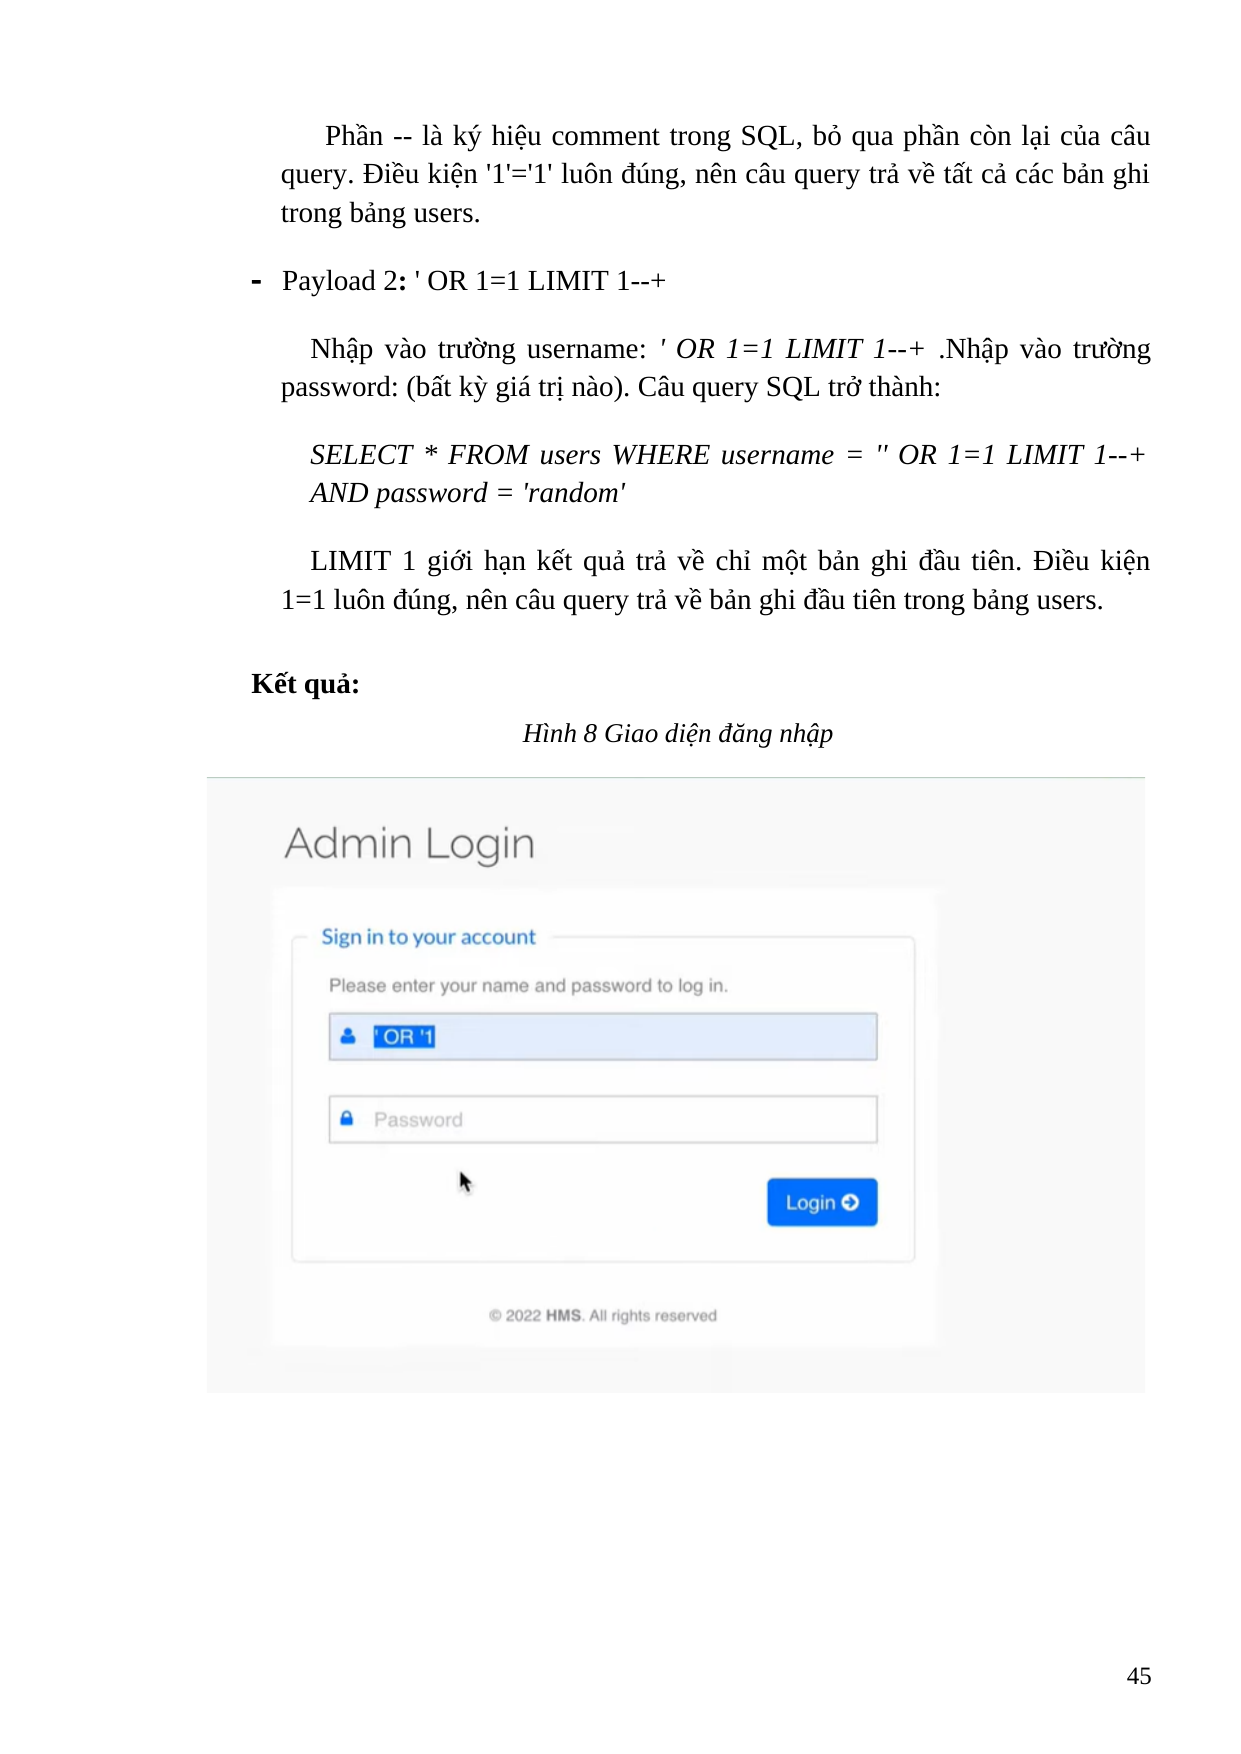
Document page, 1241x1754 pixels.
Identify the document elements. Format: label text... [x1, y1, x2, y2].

text SELECT * FROM users WHERE username = '' OR 1=1 LIMIT 1--+ AND password = 'random' [310, 437, 1152, 509]
list Payload 2: ' OR 1=1 LIMIT 1--+ [251, 263, 1152, 297]
text Giao diện đăng nhập [207, 717, 1152, 748]
subtitle Phần -- là ký hiệu comment trong SQL, bỏ qua phần còn lại của câu query. Điều kiện '1'='1' luôn đúng, nên câu query trả về tất cả các bản ghi trong bảng users. [281, 118, 1152, 229]
picture [206, 777, 1146, 1393]
subtitle LIMIT 1 giới hạn kết quả trả về chỉ một bản ghi đầu tiên. Điều kiện 1=1 luôn đúng, nên câu query trả về bản ghi đầu tiên trong bảng users. [281, 543, 1152, 615]
subtitle Nhập vào trường username: ' OR 1=1 LIMIT 1--+ .Nhập vào trường password: (bất kỳ giá trị nào). Câu query SQL trở thành: [281, 331, 1152, 403]
subtitle Kết quả: [251, 666, 1152, 699]
